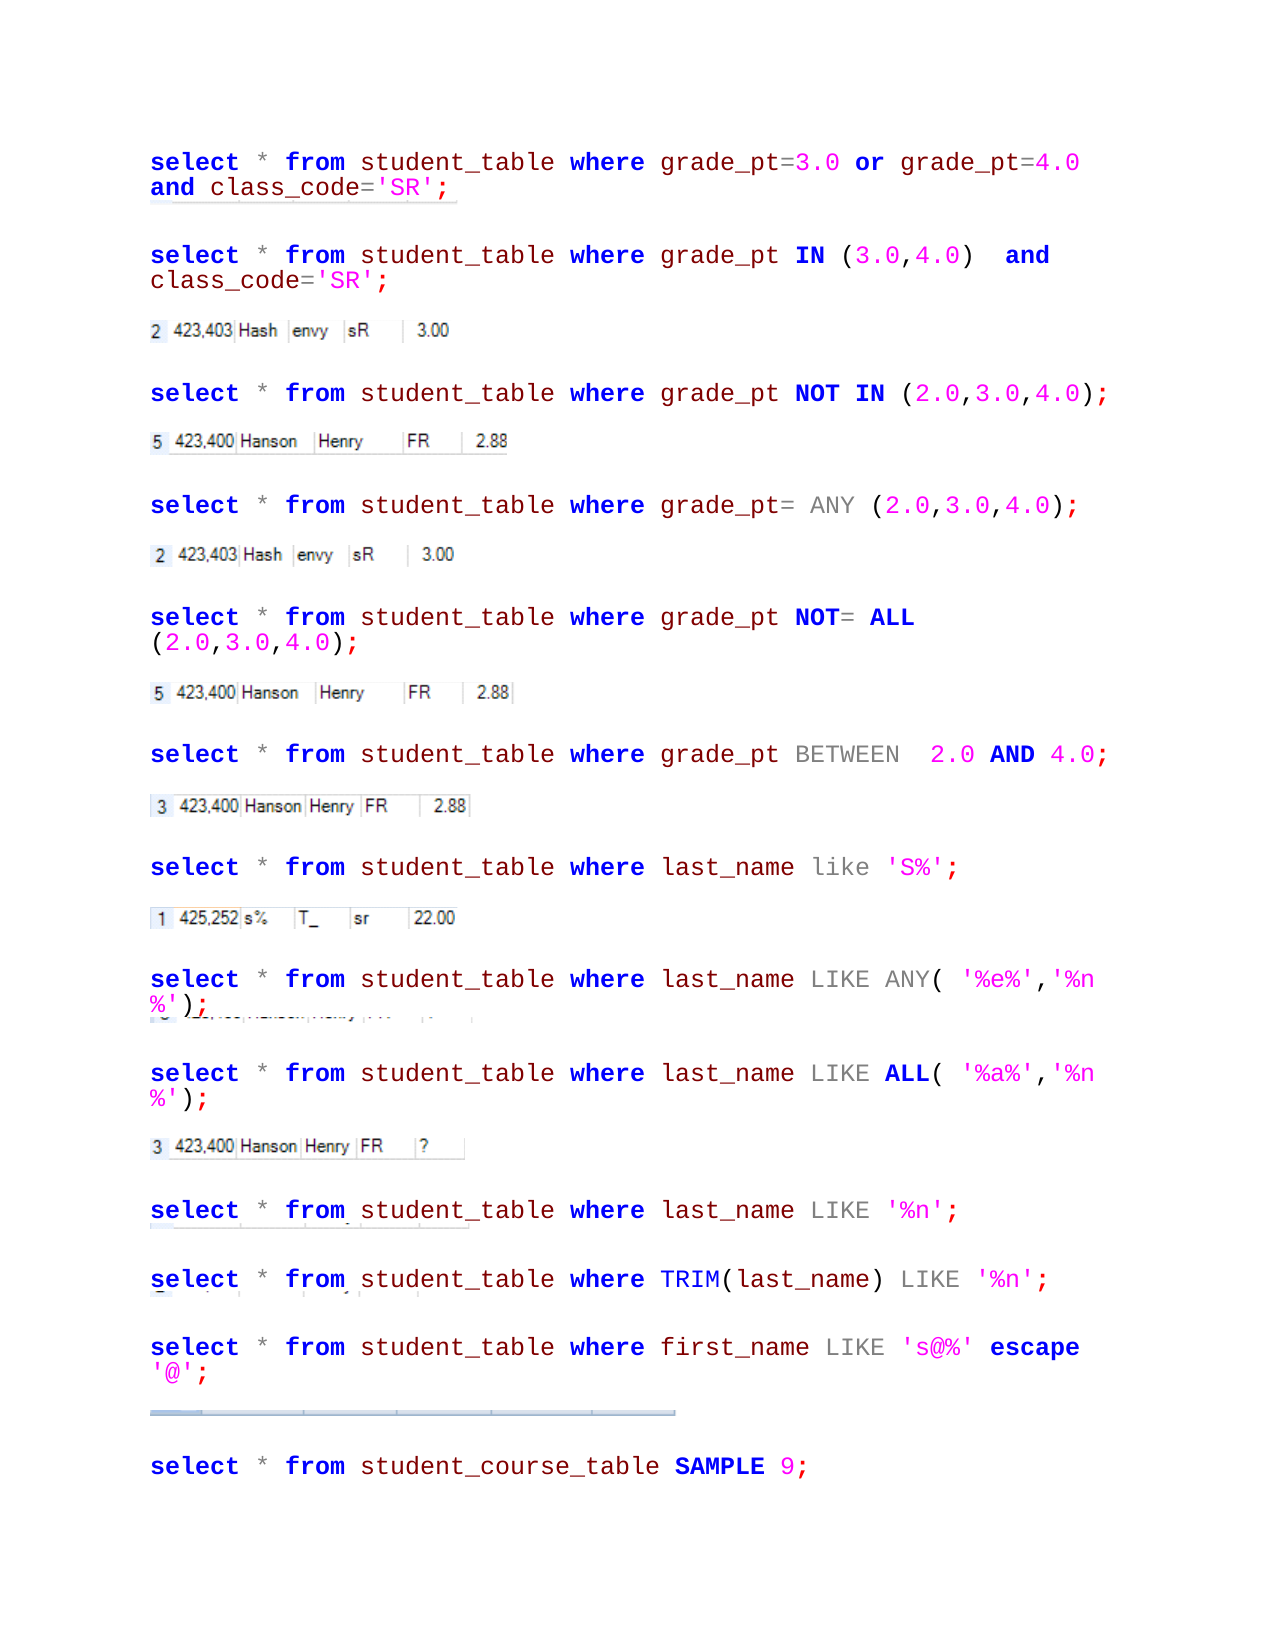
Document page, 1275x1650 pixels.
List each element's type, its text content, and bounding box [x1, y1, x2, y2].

text select * from student_table where grade_pt NOT IN (2.0,3.0,4.0); [150, 381, 1125, 406]
text select * from student_course_table SAMPLE 9; [150, 1454, 1125, 1479]
text select * from student_table where last_name like 'S%'; [150, 855, 1125, 880]
text select * from student_table where last_name LIKE ANY( '%e%','%n%'); [150, 967, 1125, 1017]
text select * from student_table where last_name LIKE ALL( '%a%','%n%'); [150, 1061, 1125, 1111]
text select * from student_table where grade_pt BETWEEN 2.0 AND 4.0; [150, 743, 1125, 768]
text select * from student_table where grade_pt NOT= ALL (2.0,3.0,4.0); [150, 606, 1125, 656]
text select * from student_table where grade_pt= ANY (2.0,3.0,4.0); [150, 493, 1125, 518]
text select * from student_table where first_name LIKE 's@%' escape '@'; [150, 1336, 1125, 1386]
text select * from student_table where TRIM(last_name) LIKE '%n'; [150, 1267, 1125, 1292]
text select * from student_table where grade_pt IN (3.0,4.0) and class_code='SR'; [150, 244, 1125, 294]
text select * from student_table where last_name LIKE '%n'; [150, 1198, 1125, 1223]
text select * from student_table where grade_pt=3.0 or grade_pt=4.0 and class_code='SR'; [150, 150, 1125, 200]
